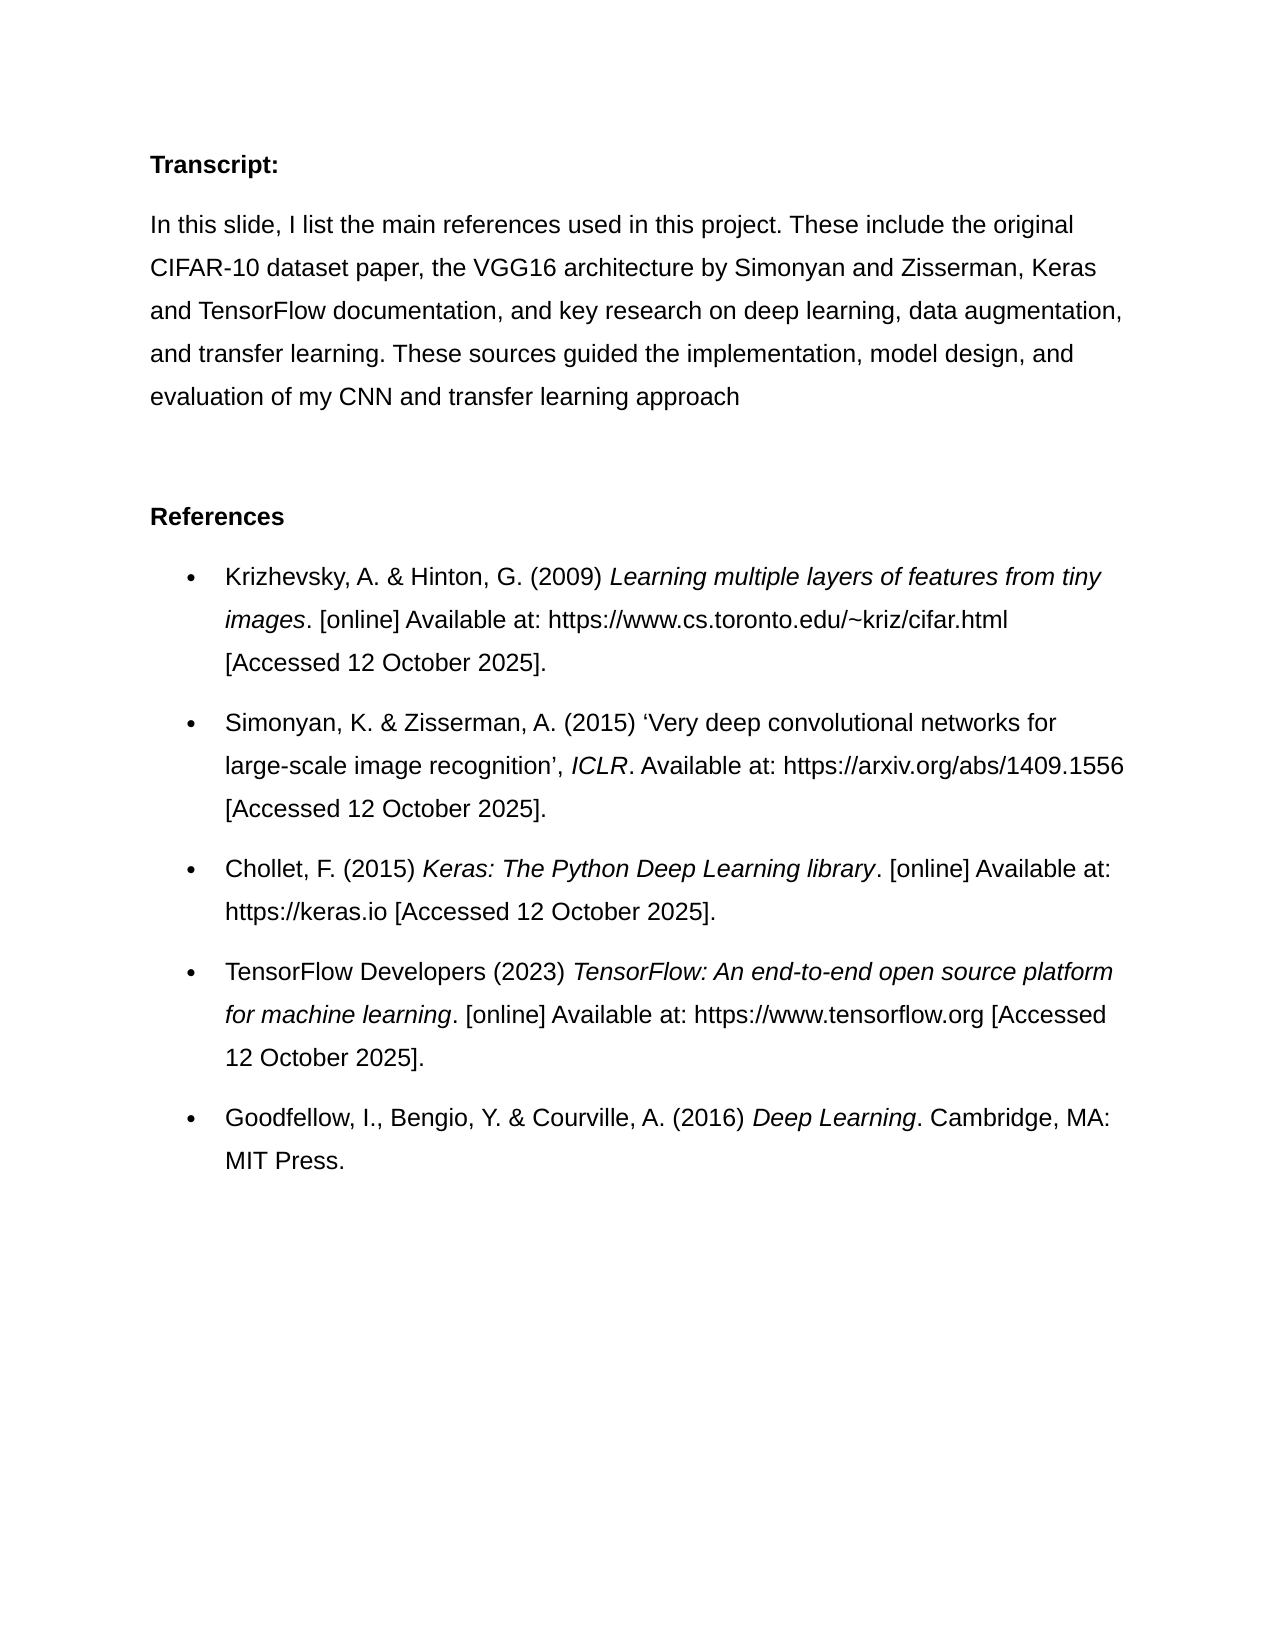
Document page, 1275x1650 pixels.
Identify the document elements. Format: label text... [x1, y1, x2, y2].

list Krizhevsky, A. & Hinton, G. (2009) Learning multiple layers of features from tiny images. [online] Available at: https://www.cs.toronto.edu/~kriz/cifar.html [Accessed 12 October 2025]. [187, 562, 1125, 677]
text In this slide, I list the main references used in this project. These include the original CIFAR-10 dataset paper, the VGG16 architecture by Simonyan and Zisserman, Keras and TensorFlow documentation, and key research on deep learning, data augmentation, and transfer learning. These sources guided the implementation, model design, and evaluation of my CNN and transfer learning approach [150, 210, 1125, 411]
list TensorFlow Developers (2023) TensorFlow: An end-to-end open source platform for machine learning. [online] Available at: https://www.tensorflow.org [Accessed 12 October 2025]. [187, 957, 1125, 1072]
text Transcript: [150, 150, 1125, 179]
list Chollet, F. (2015) Keras: The Python Deep Learning library. [online] Available at: https://keras.io [Accessed 12 October 2025]. [187, 854, 1125, 926]
list Goodfellow, I., Bengio, Y. & Courville, A. (2016) Deep Learning. Cambridge, MA: MIT Press. [187, 1103, 1125, 1174]
list Simonyan, K. & Zisserman, A. (2015) ‘Very deep convolutional networks for large-scale image recognition’, ICLR. Available at: https://arxiv.org/abs/1409.1556 [Accessed 12 October 2025]. [187, 708, 1125, 823]
text References [150, 502, 1125, 531]
